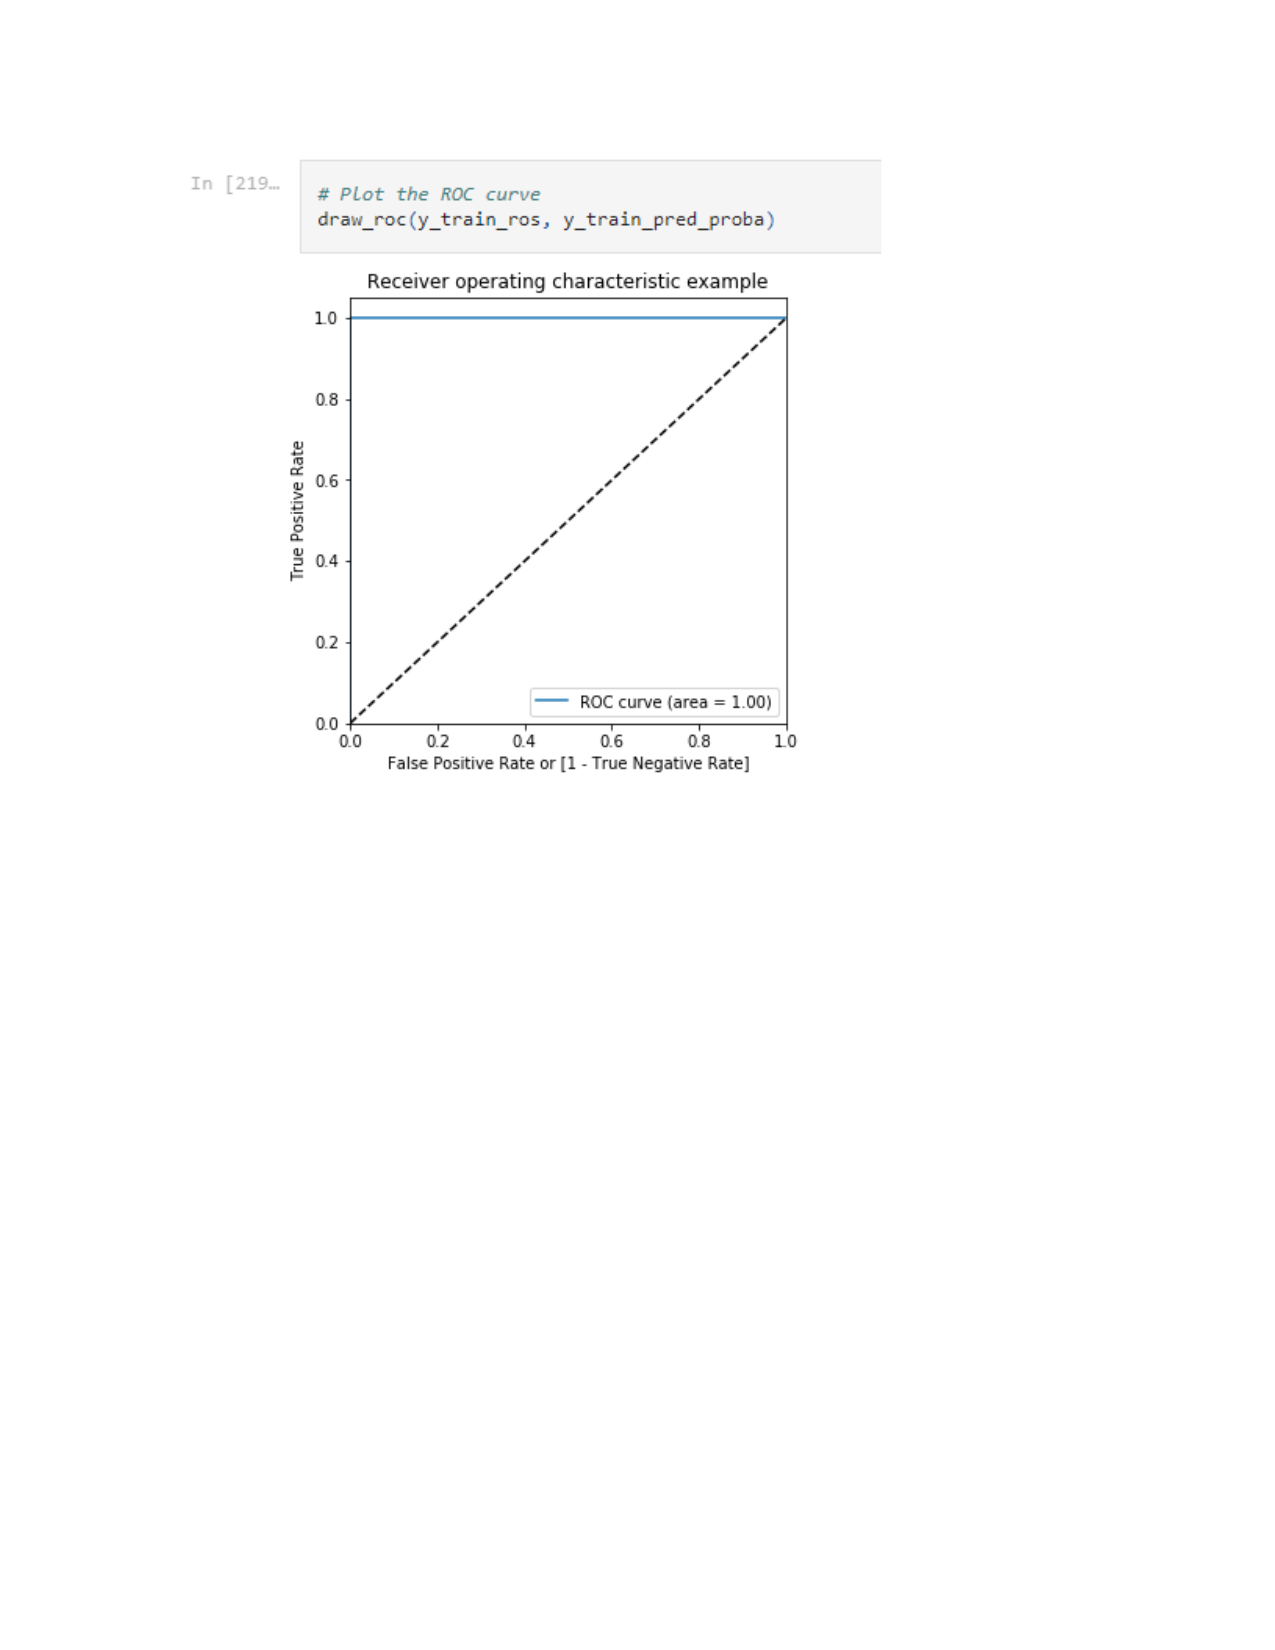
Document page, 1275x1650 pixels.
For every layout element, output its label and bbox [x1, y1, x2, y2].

picture [150, 150, 882, 796]
